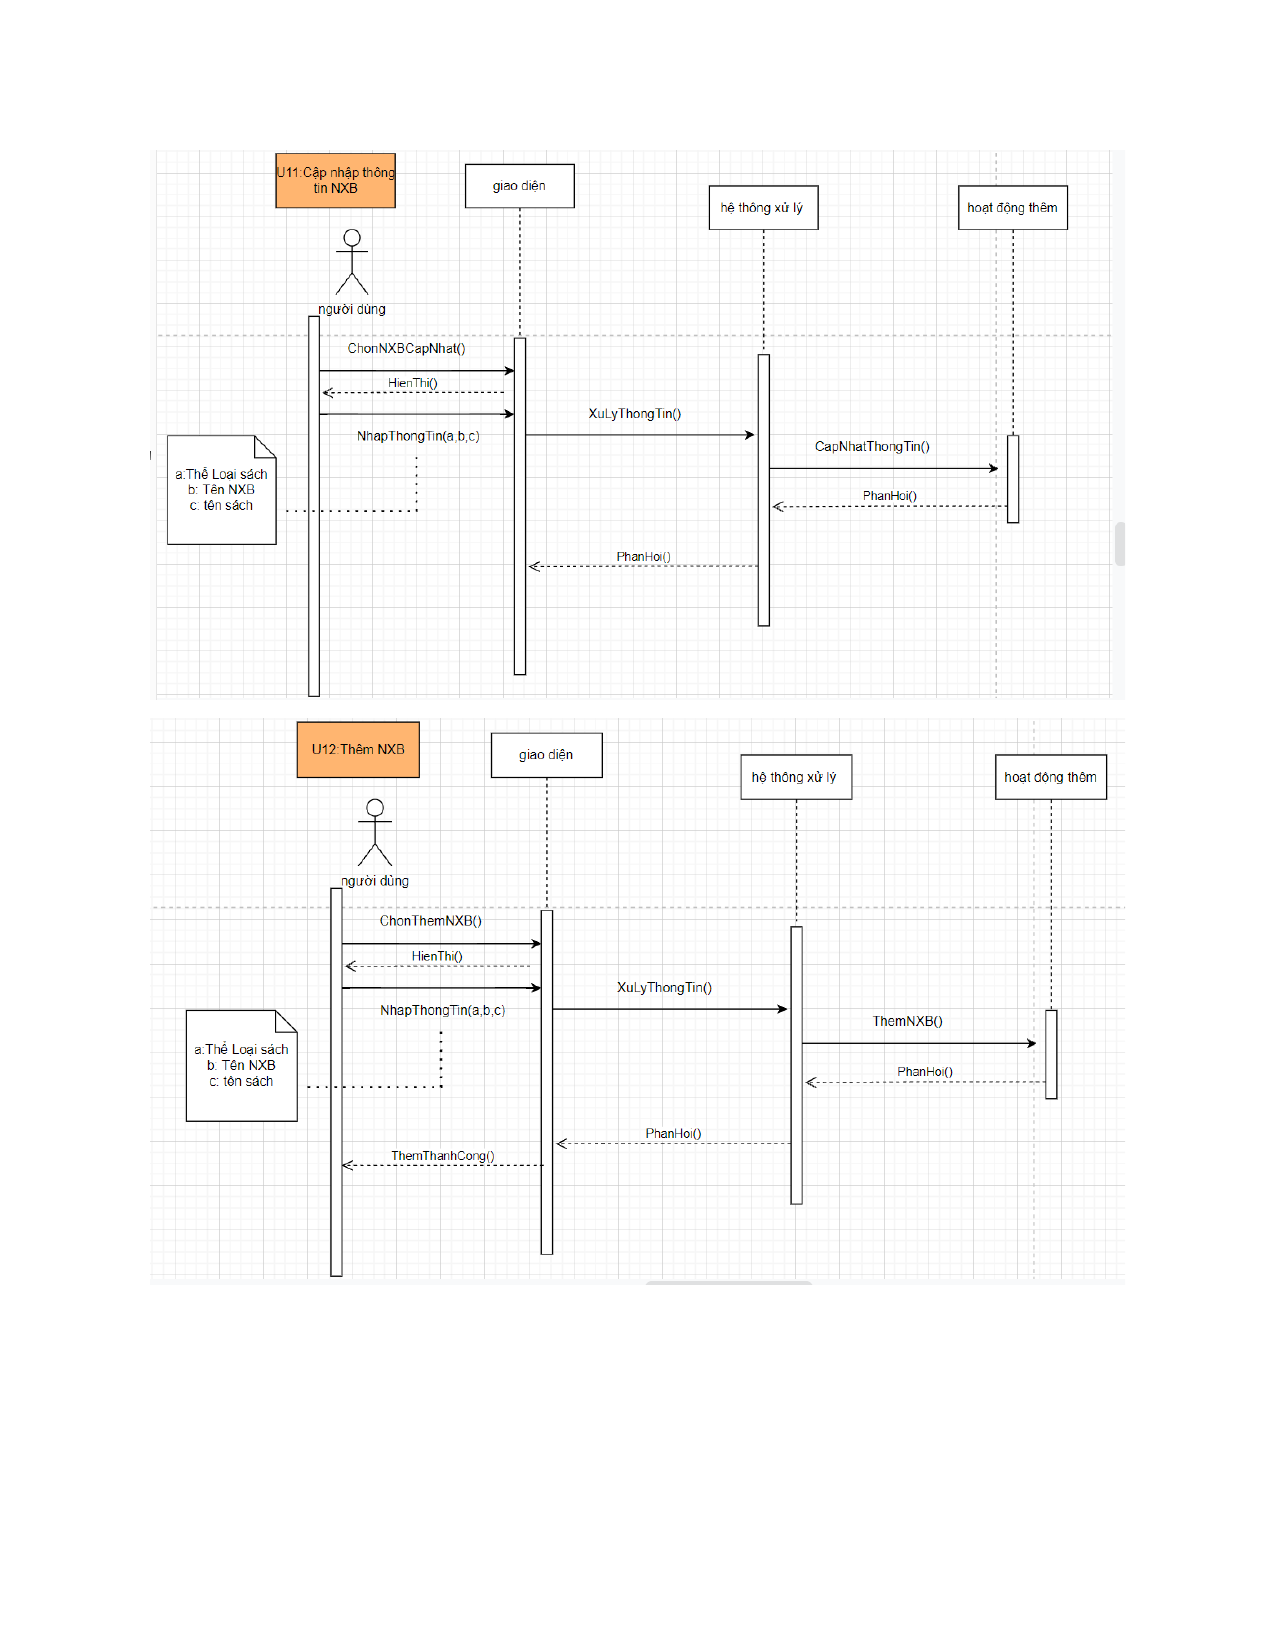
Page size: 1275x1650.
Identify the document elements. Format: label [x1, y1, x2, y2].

picture [150, 718, 1125, 1285]
picture [150, 150, 1125, 700]
